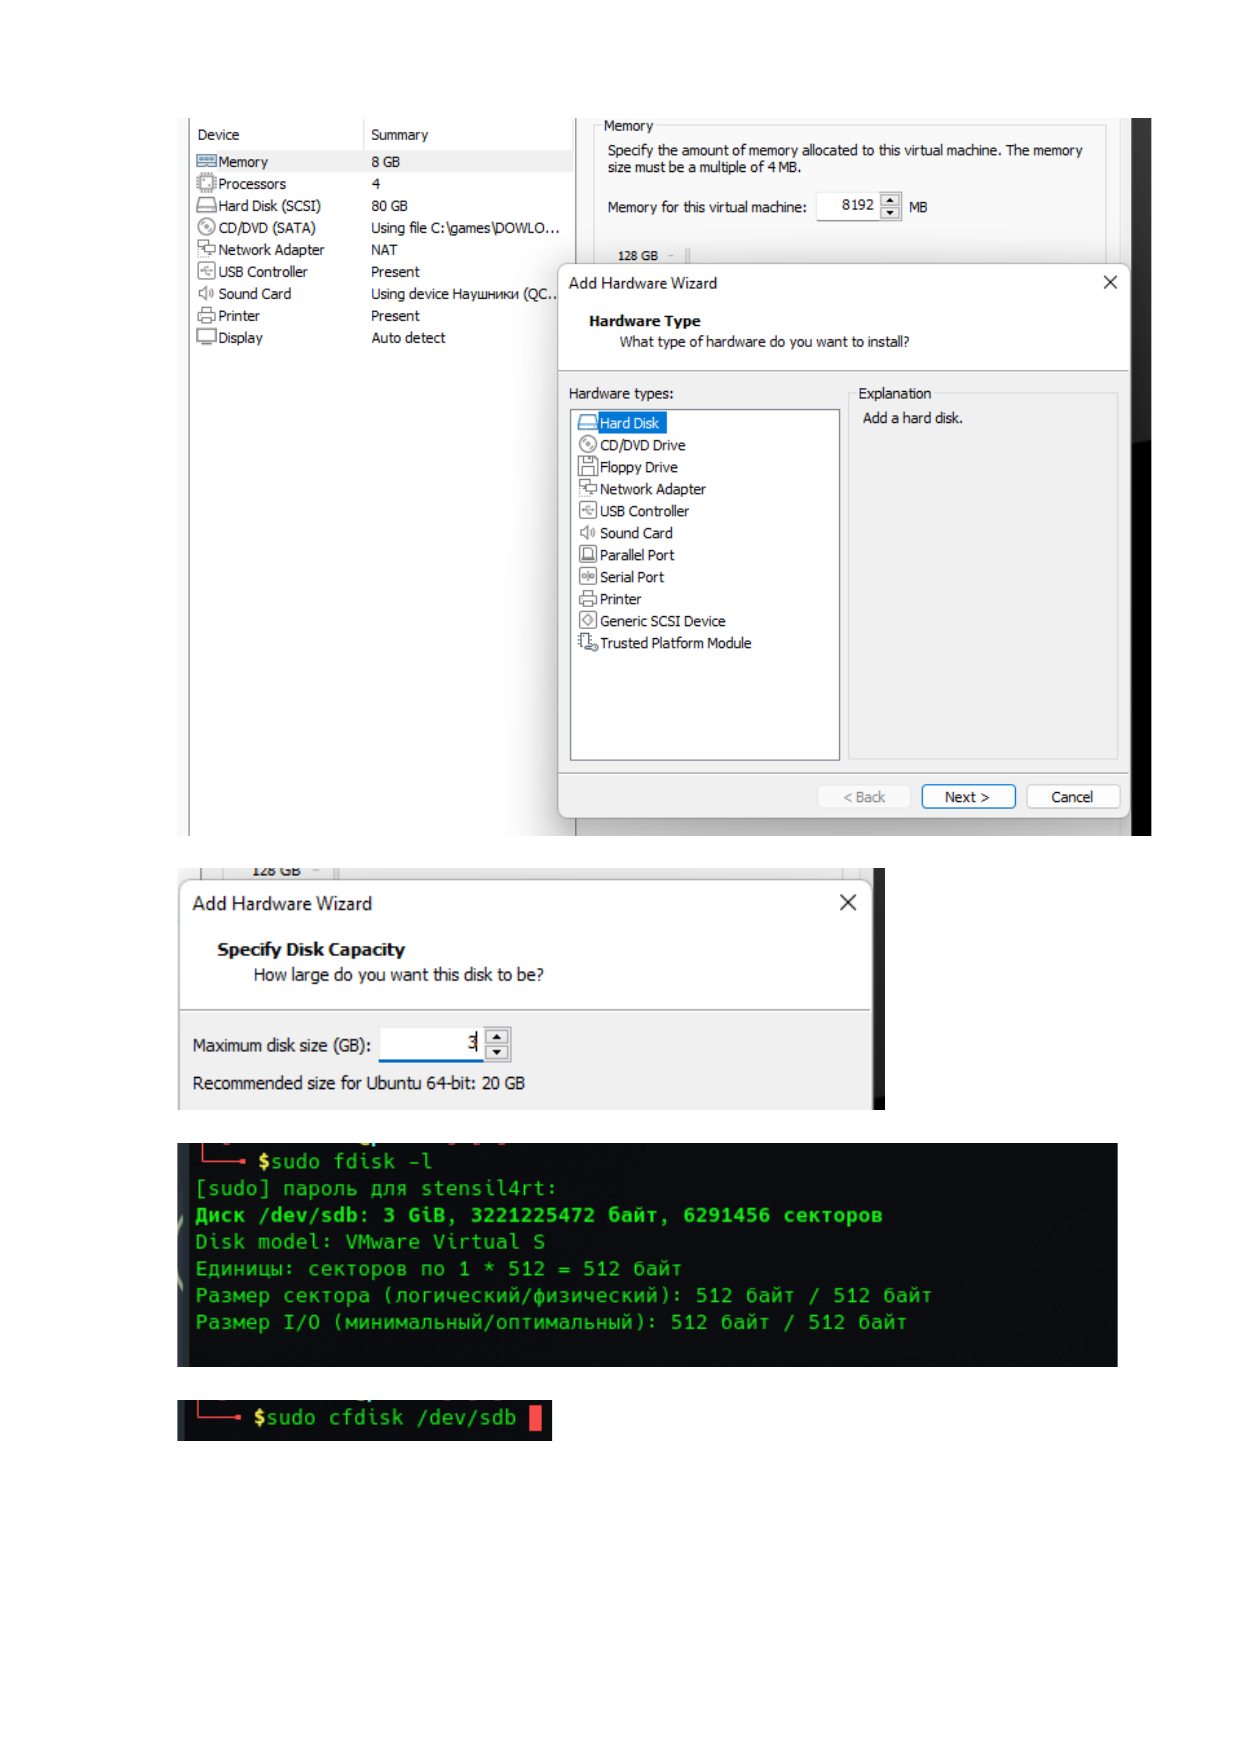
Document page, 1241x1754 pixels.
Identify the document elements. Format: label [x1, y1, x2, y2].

picture [177, 1143, 1118, 1367]
picture [177, 868, 885, 1110]
picture [177, 1400, 553, 1441]
picture [177, 118, 1152, 836]
